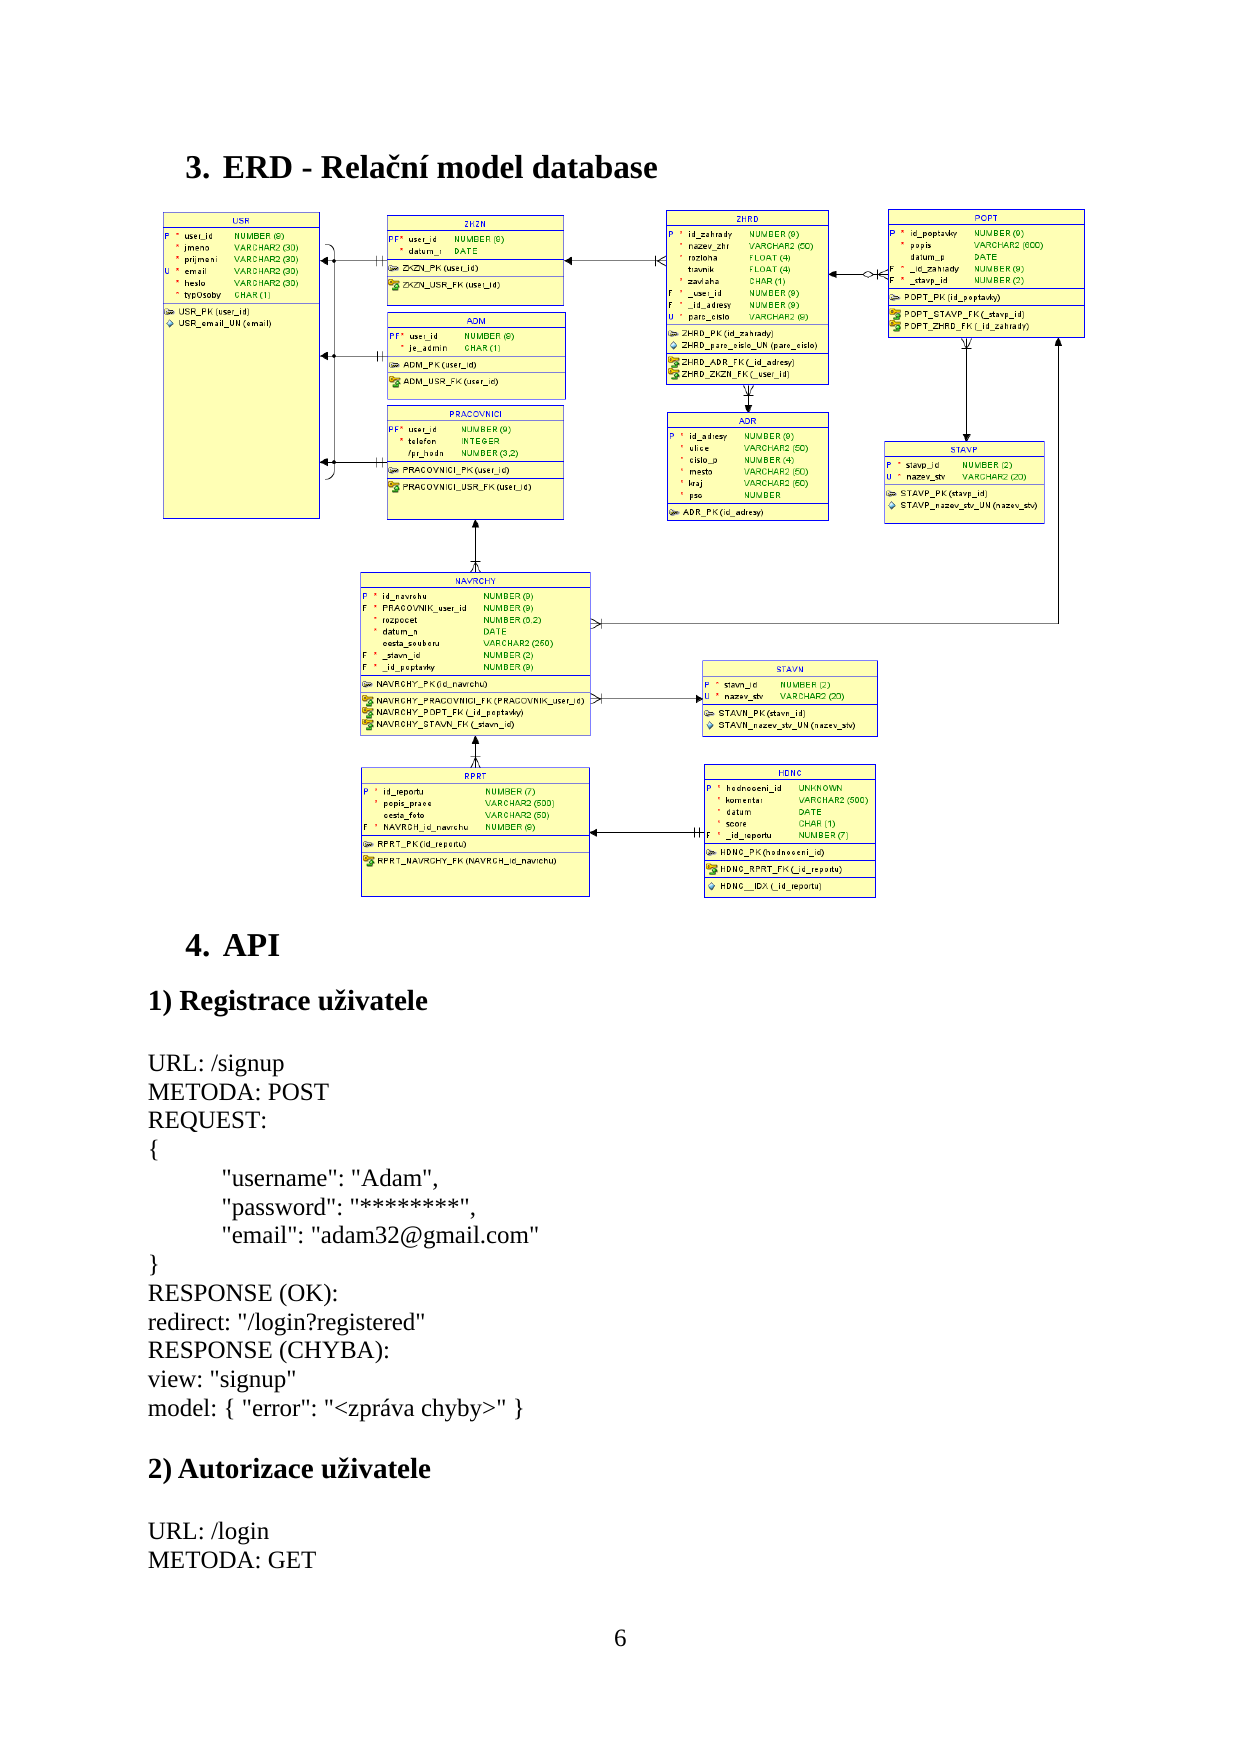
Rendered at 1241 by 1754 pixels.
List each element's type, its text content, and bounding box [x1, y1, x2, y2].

text RESPONSE (CHYBA): [148, 1336, 1093, 1364]
text METODA: GET [148, 1545, 1093, 1574]
text model: { "error": "<zpráva chyby>" } [148, 1393, 1093, 1422]
text } [148, 1249, 1093, 1278]
text { [148, 1134, 1093, 1163]
text REQUEST: [148, 1106, 1093, 1134]
text "username": "Adam", [221, 1163, 1093, 1192]
text "email": "adam32@gmail.com" [221, 1221, 1093, 1249]
text redirect: "/login?registered" [148, 1307, 1093, 1336]
text METODA: POST [148, 1077, 1093, 1106]
text RESPONSE (OK): [148, 1278, 1093, 1307]
subtitle 2) Autorizace uživatele [148, 1451, 1093, 1484]
text URL: /signup [148, 1048, 1093, 1077]
text "password": "********", [221, 1192, 1093, 1221]
text URL: /login [148, 1516, 1093, 1545]
subtitle 1) Registrace uživatele [148, 983, 1093, 1016]
text view: "signup" [148, 1364, 1093, 1393]
subtitle ERD - Relační model database [185, 148, 1093, 186]
subtitle API [185, 925, 1093, 963]
picture [147, 197, 1093, 906]
